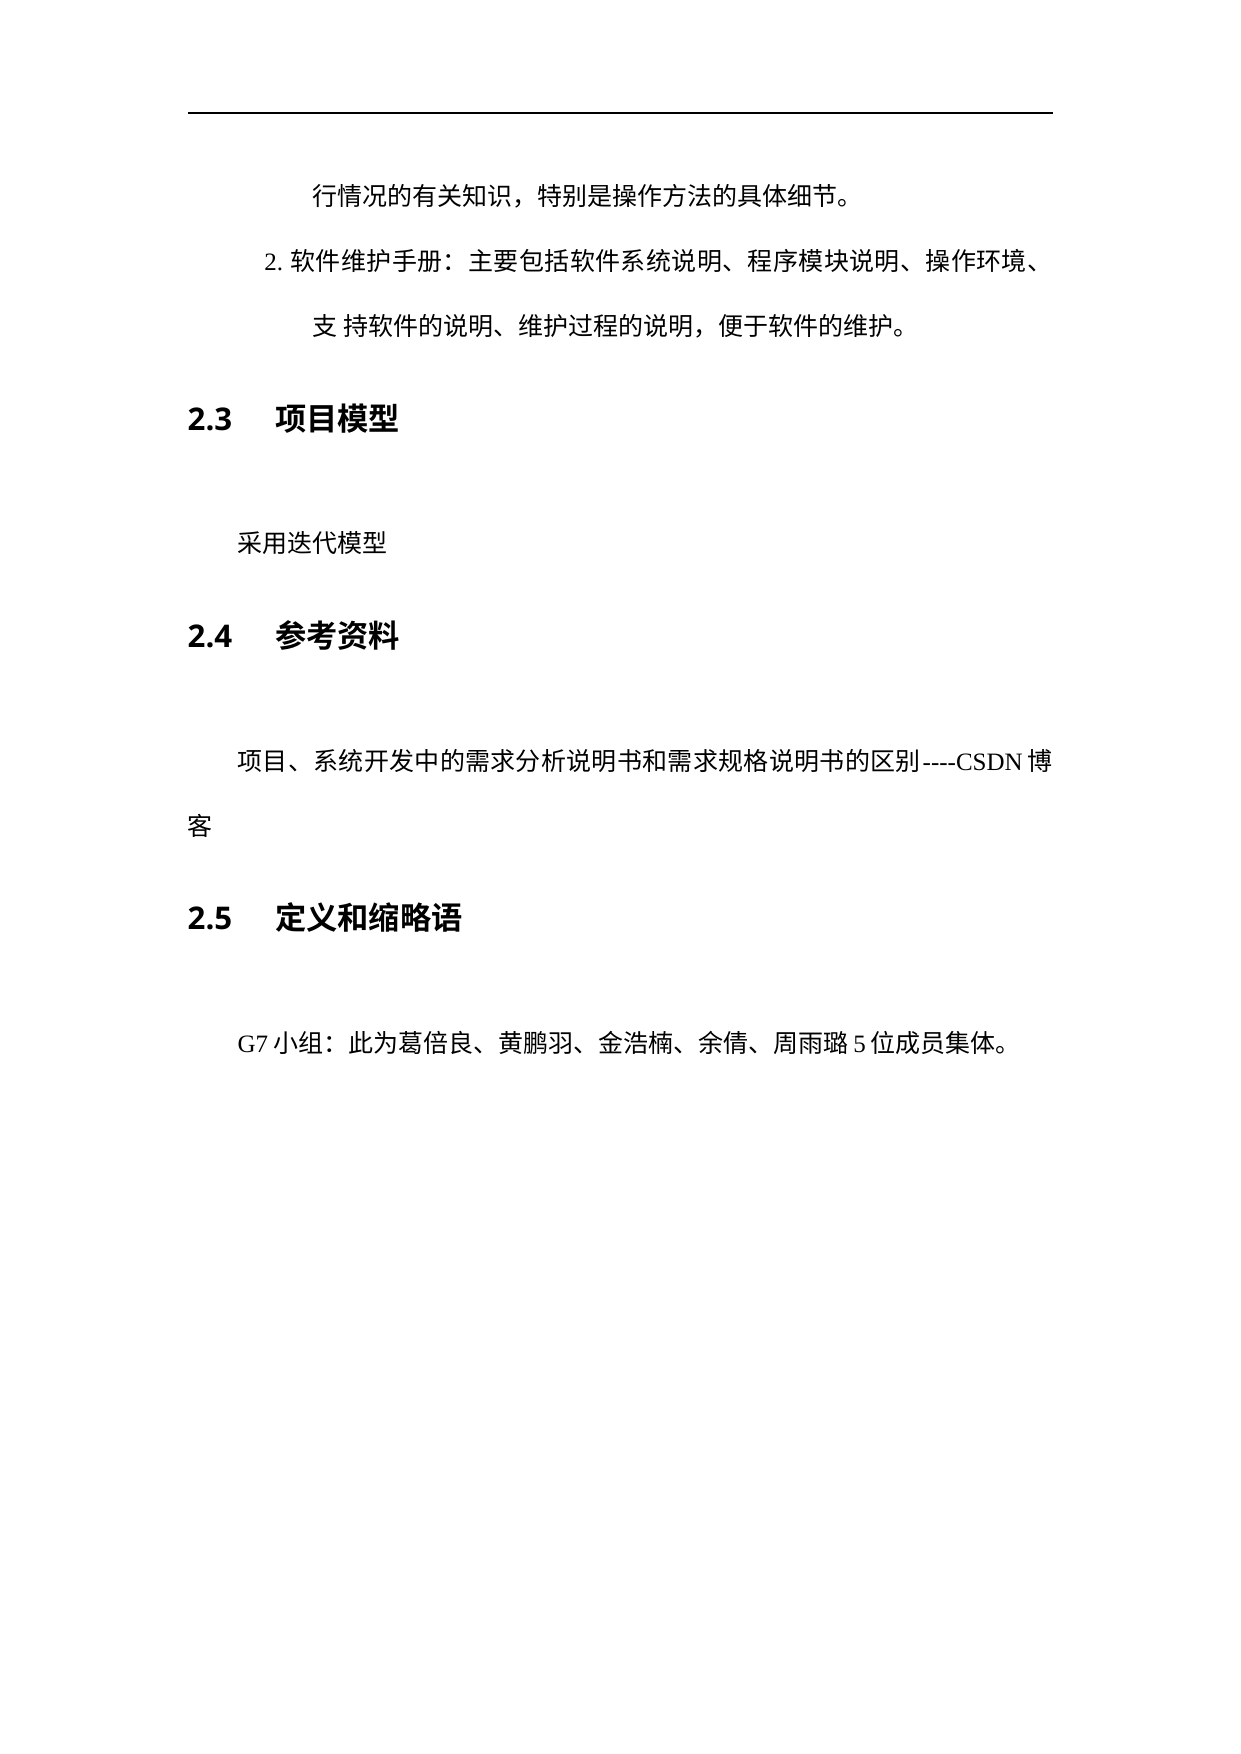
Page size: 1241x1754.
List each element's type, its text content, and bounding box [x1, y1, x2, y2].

text G7小组：此为葛倍良、黄鹏羽、金浩楠、余倩、周雨璐5位成员集体。 [187, 1009, 1053, 1074]
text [237, 162, 1053, 227]
text 2. 软件维护手册：主要包括软件系统说明、程序模块说明、操作环境、支 持软件的说明、维护过程的说明，便于软件的维护。 [237, 227, 1053, 357]
subtitle 参考资料 [187, 601, 1053, 666]
text 采用迭代模型 [187, 509, 1053, 574]
subtitle 项目模型 [187, 384, 1053, 449]
subtitle 定义和缩略语 [187, 884, 1053, 949]
text 项目、系统开发中的需求分析说明书和需求规格说明书的区别----CSDN博客 [187, 727, 1053, 857]
